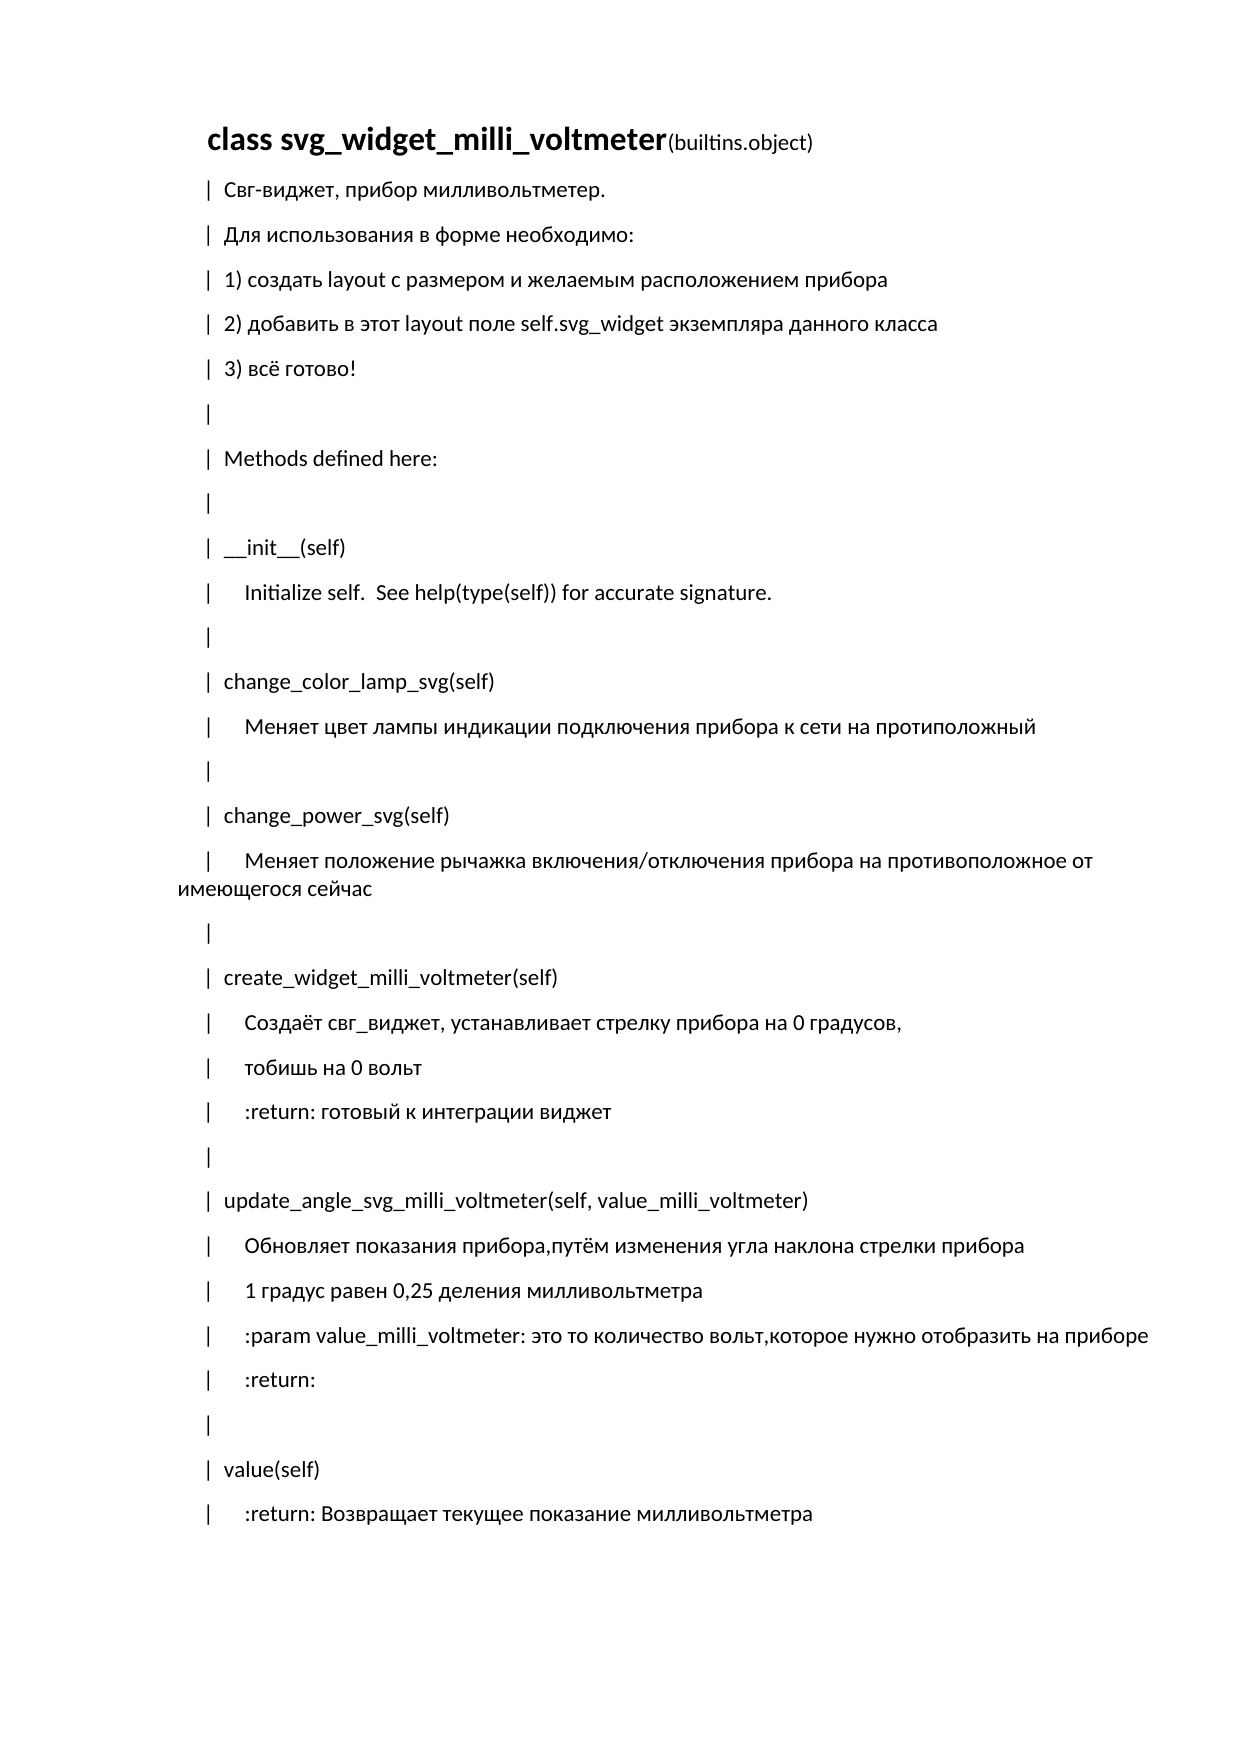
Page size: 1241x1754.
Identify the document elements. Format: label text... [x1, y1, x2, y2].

text | :param value_milli_voltmeter: это то количество вольт,которое нужно отобразить на приборе [177, 1321, 1152, 1349]
text | 2) добавить в этот layout поле self.svg_widget экземпляра данного класса [177, 309, 1152, 338]
text | 3) всё готово! [177, 354, 1152, 382]
text | create_widget_milli_voltmeter(self) [177, 963, 1152, 991]
text | Создаёт свг_виджет, устанавливает стрелку прибора на 0 градусов, [177, 1008, 1152, 1036]
text class svg_widget_milli_voltmeter(builtins.object) [177, 118, 1152, 159]
text | :return: готовый к интеграции виджет [177, 1097, 1152, 1125]
text | [177, 918, 1152, 947]
text | change_power_svg(self) [177, 801, 1152, 829]
text | [177, 399, 1152, 427]
text | [177, 488, 1152, 516]
text | Меняет цвет лампы индикации подключения прибора к сети на протиположный [177, 712, 1152, 740]
text | 1) создать layout с размером и желаемым расположением прибора [177, 265, 1152, 293]
text | Свг-виджет, прибор милливольтметер. [177, 176, 1152, 203]
text | Methods defined here: [177, 444, 1152, 472]
text | :return: Возвращает текущее показание милливольтметра [177, 1499, 1152, 1527]
text | Меняет положение рычажка включения/отключения прибора на противоположное от имеющегося сейчас [177, 846, 1152, 902]
text | 1 градус равен 0,25 деления милливольтметра [177, 1276, 1152, 1304]
text | __init__(self) [177, 533, 1152, 561]
text | [177, 1142, 1152, 1170]
text | [177, 622, 1152, 650]
text | [177, 756, 1152, 784]
text | тобишь на 0 вольт [177, 1053, 1152, 1081]
text | Initialize self. See help(type(self)) for accurate signature. [177, 578, 1152, 606]
text | value(self) [177, 1455, 1152, 1483]
text | Для использования в форме необходимо: [177, 220, 1152, 248]
text | :return: [177, 1365, 1152, 1393]
text | change_color_lamp_svg(self) [177, 667, 1152, 695]
text | Обновляет показания прибора,путём изменения угла наклона стрелки прибора [177, 1231, 1152, 1259]
text | [177, 1410, 1152, 1438]
text | update_angle_svg_milli_voltmeter(self, value_milli_voltmeter) [177, 1187, 1152, 1215]
